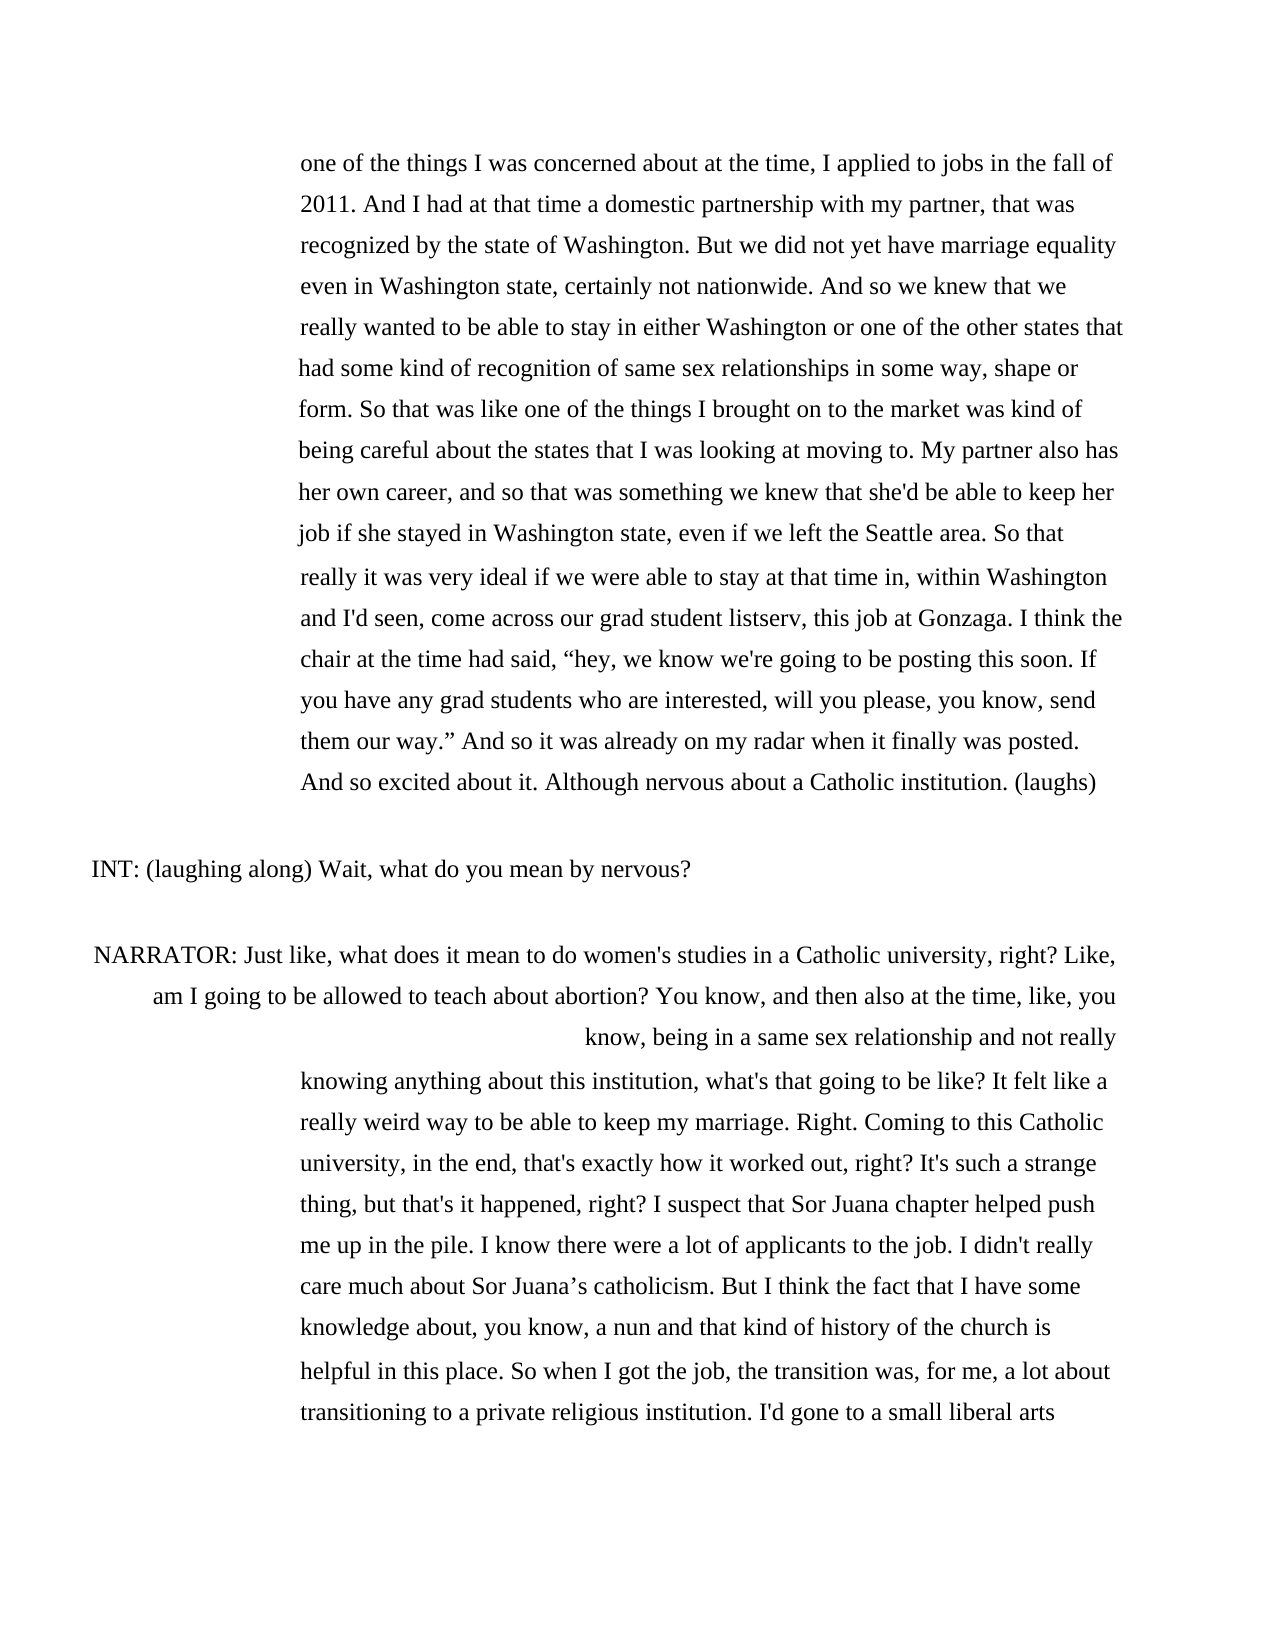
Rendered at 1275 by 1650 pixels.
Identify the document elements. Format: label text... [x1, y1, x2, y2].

text NARRATOR: Just like, what does it mean to do women's studies in a Catholic university, right? Like, am I going to be allowed to teach about abortion? You know, and then also at the time, like, you know, being in a same sex relationship and not really [90, 940, 1116, 1051]
text really it was very ideal if we were able to stay at that time in, within Washington and I'd seen, come across our grad student listserv, this job at Gonzaga. I think the chair at the time had said, “hey, we know we're going to be posting this soon. If you have any grad students who are interested, will you please, you know, send them our way.” And so it was already on my radar when it finally was posted. And so excited about it. Although nervous about a Catholic institution. (laughs) [300, 562, 1124, 796]
text knowing anything about this institution, what's that going to be like? It felt like a really weird way to be able to keep my marriage. Right. Coming to this Catholic university, in the end, that's exactly how it worked out, right? It's such a strange thing, but that's it happened, right? I suspect that Sor Juana chapter helped push me up in the pile. I know there were a lot of applicants to the job. I didn't really care much about Sor Juana’s catholicism. But I think the fact that I have some knowledge about, you know, a nun and that kind of history of the church is [300, 1066, 1112, 1341]
text really wanted to be able to stay in either Washington or one of the other states that had some kind of recognition of same sex relationships in some way, shape or form. So that was like one of the things I brought on to the market was kind of being careful about the states that I was looking at moving to. My partner also has her own career, and so that was something we knew that she'd be able to keep her job if she stayed in Washington state, even if we left the Seattle area. So that [298, 312, 1124, 546]
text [300, 148, 1118, 300]
text helpful in this place. So when I got the job, the transition was, for me, a lot about transitioning to a private religious institution. I'd gone to a small liberal arts [300, 1356, 1113, 1426]
text INT: (laughing along) Wait, what do you mean by nervous? [91, 854, 1129, 883]
